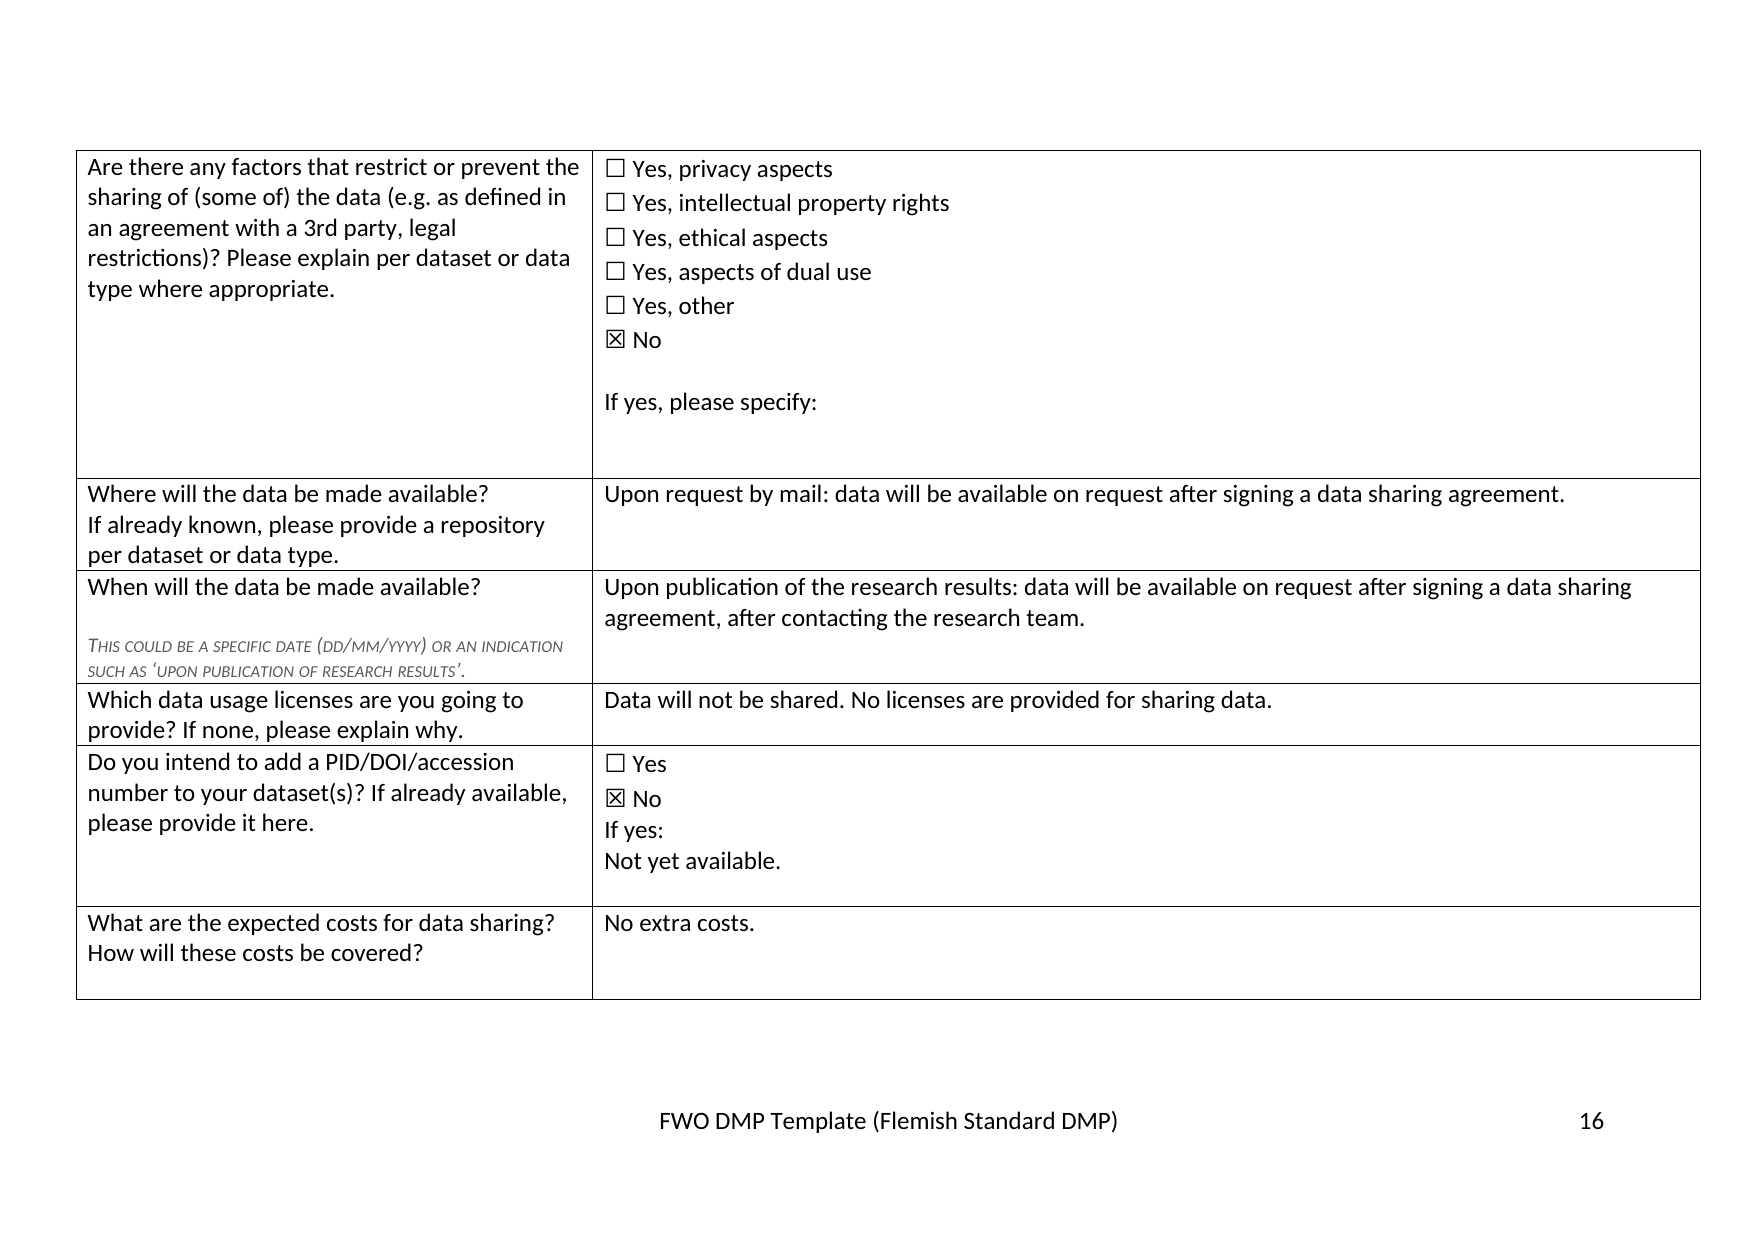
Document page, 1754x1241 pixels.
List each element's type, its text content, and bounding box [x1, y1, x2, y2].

table_cell When will the data be made available? This could be a specific date (dd/mm/yyyy) or an indication such as ‘upon publication of research results’. [77, 571, 592, 683]
table_cell Do you intend to add a PID/DOI/accession number to your dataset(s)? If already available, please provide it here. [77, 746, 592, 906]
table_cell Are there any factors that restrict or prevent the sharing of (some of) the data (e.g. as defined in an agreement with a 3rd party, legal restrictions)? Please explain per dataset or data type where appropriate. [77, 151, 592, 477]
table_cell Data will not be shared. No licenses are provided for sharing data. [593, 684, 1700, 745]
table_cell Upon request by mail: data will be available on request after signing a data sharing agreement. [593, 479, 1700, 570]
table_cell Where will the data be made available? If already known, please provide a repository per dataset or data type. [77, 479, 592, 570]
table_cell Upon publication of the research results: data will be available on request after signing a data sharing agreement, after contacting the research team. [593, 571, 1700, 683]
table_cell What are the expected costs for data sharing? How will these costs be covered? [77, 907, 592, 998]
table_cell Yes, privacy aspects Yes, intellectual property rights Yes, ethical aspects Yes, aspects of dual use Yes, other No If yes, please specify: [593, 151, 1700, 477]
table_cell Which data usage licenses are you going to provide? If none, please explain why. [77, 684, 592, 745]
table_cell No extra costs. [593, 907, 1700, 998]
table_cell Yes No If yes: Not yet available. [593, 746, 1700, 906]
